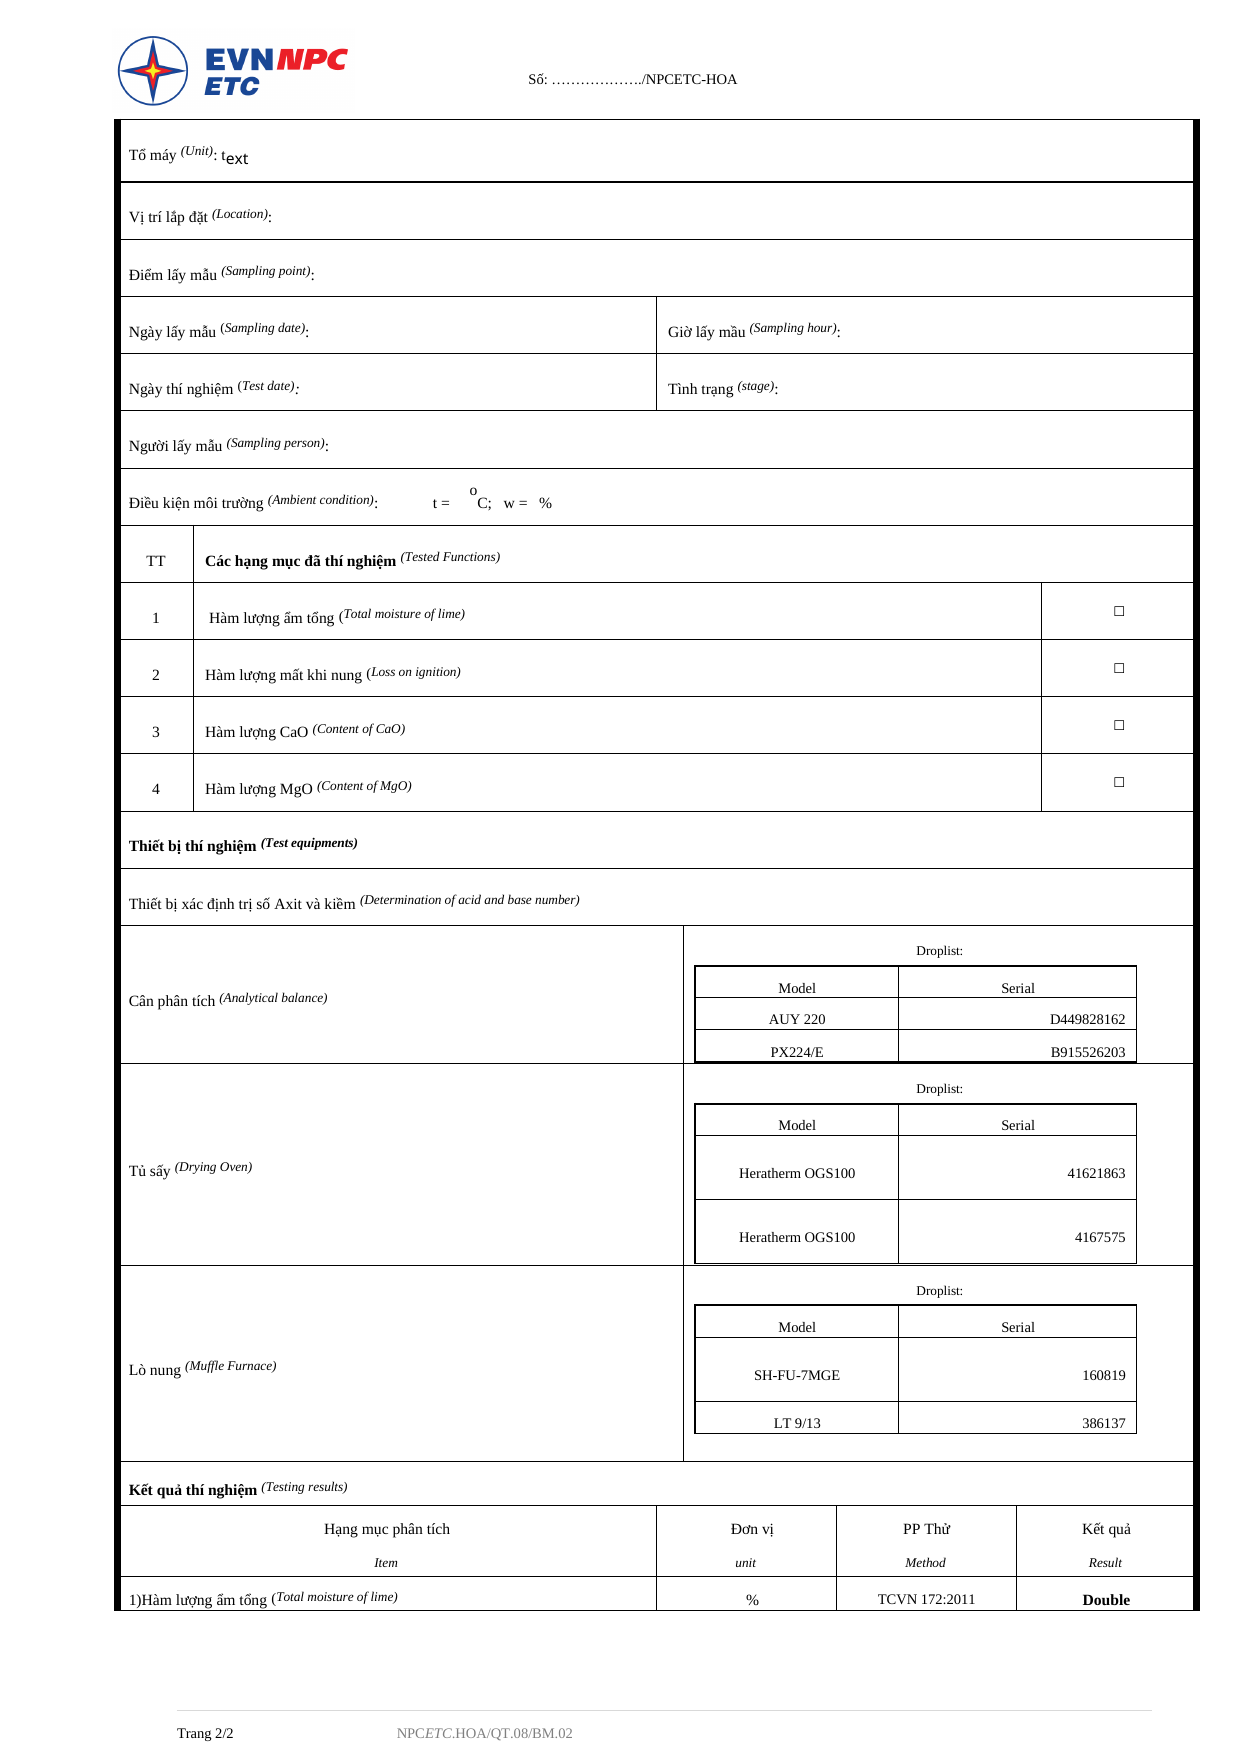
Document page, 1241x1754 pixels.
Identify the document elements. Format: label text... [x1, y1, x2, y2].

table_cell Hàm lượng ẩm tổng (Total moisture of lime) [194, 583, 1041, 639]
table_cell [1042, 754, 1193, 811]
table_cell TT [121, 526, 193, 582]
table_cell Tình trạng (stage): [657, 354, 1193, 410]
table_cell Lò nung (Muffle Furnace) [121, 1266, 683, 1461]
table_cell Ngày lấy mẫu (Sampling date): [121, 297, 656, 353]
table_cell Tổ máy (Unit): text [121, 120, 1193, 181]
table_cell Ngày thí nghiệm (Test date): [121, 354, 656, 410]
table_cell Hạng mục phân tích Item [121, 1506, 656, 1576]
table_cell Điều kiện môi trường (Ambient condition): t = oC; w = % [121, 469, 1193, 524]
table_cell Người lấy mẫu (Sampling person): [121, 411, 1193, 467]
table_cell [1042, 697, 1193, 753]
table_cell Thiết bị thí nghiệm (Test equipments) [121, 812, 1193, 868]
table_cell [1042, 640, 1193, 696]
table_cell Điểm lấy mẫu (Sampling point): [121, 240, 1193, 296]
table_cell % [657, 1577, 836, 1610]
picture [111, 28, 356, 113]
table_cell Double [1017, 1577, 1193, 1610]
table_cell Hàm lượng MgO (Content of MgO) [194, 754, 1041, 811]
table_cell Kết quả Result [1017, 1506, 1193, 1576]
table_cell TCVN 172:2011 [837, 1577, 1016, 1610]
table_cell [1042, 583, 1193, 639]
table_cell Droplist: [684, 1064, 1193, 1264]
table_cell Thiết bị xác định trị số Axit và kiềm (Determination of acid and base number) [121, 869, 1193, 925]
table_cell PP Thử Method [837, 1506, 1016, 1576]
table_cell Cân phân tích (Analytical balance) [121, 926, 683, 1062]
table_cell Hàm lượng CaO (Content of CaO) [194, 697, 1041, 753]
table_cell Giờ lấy mầu (Sampling hour): [657, 297, 1193, 353]
table_cell Kết quả thí nghiệm (Testing results) [121, 1462, 1193, 1505]
table_cell 1 [121, 583, 193, 639]
table_cell 2 [121, 640, 193, 696]
table_cell Các hạng mục đã thí nghiệm (Tested Functions) [194, 526, 1193, 582]
table_cell 1)Hàm lượng ẩm tổng (Total moisture of lime) [121, 1577, 656, 1610]
table_cell 4 [121, 754, 193, 811]
table_cell Vị trí lắp đặt (Location): [121, 183, 1193, 239]
table_cell Đơn vị unit [657, 1506, 836, 1576]
table_cell 3 [121, 697, 193, 753]
table_cell Droplist: [684, 1266, 1193, 1461]
table_cell Hàm lượng mất khi nung (Loss on ignition) [194, 640, 1041, 696]
table_cell Tủ sấy (Drying Oven) [121, 1064, 683, 1264]
table_cell Droplist: [684, 926, 1193, 1062]
